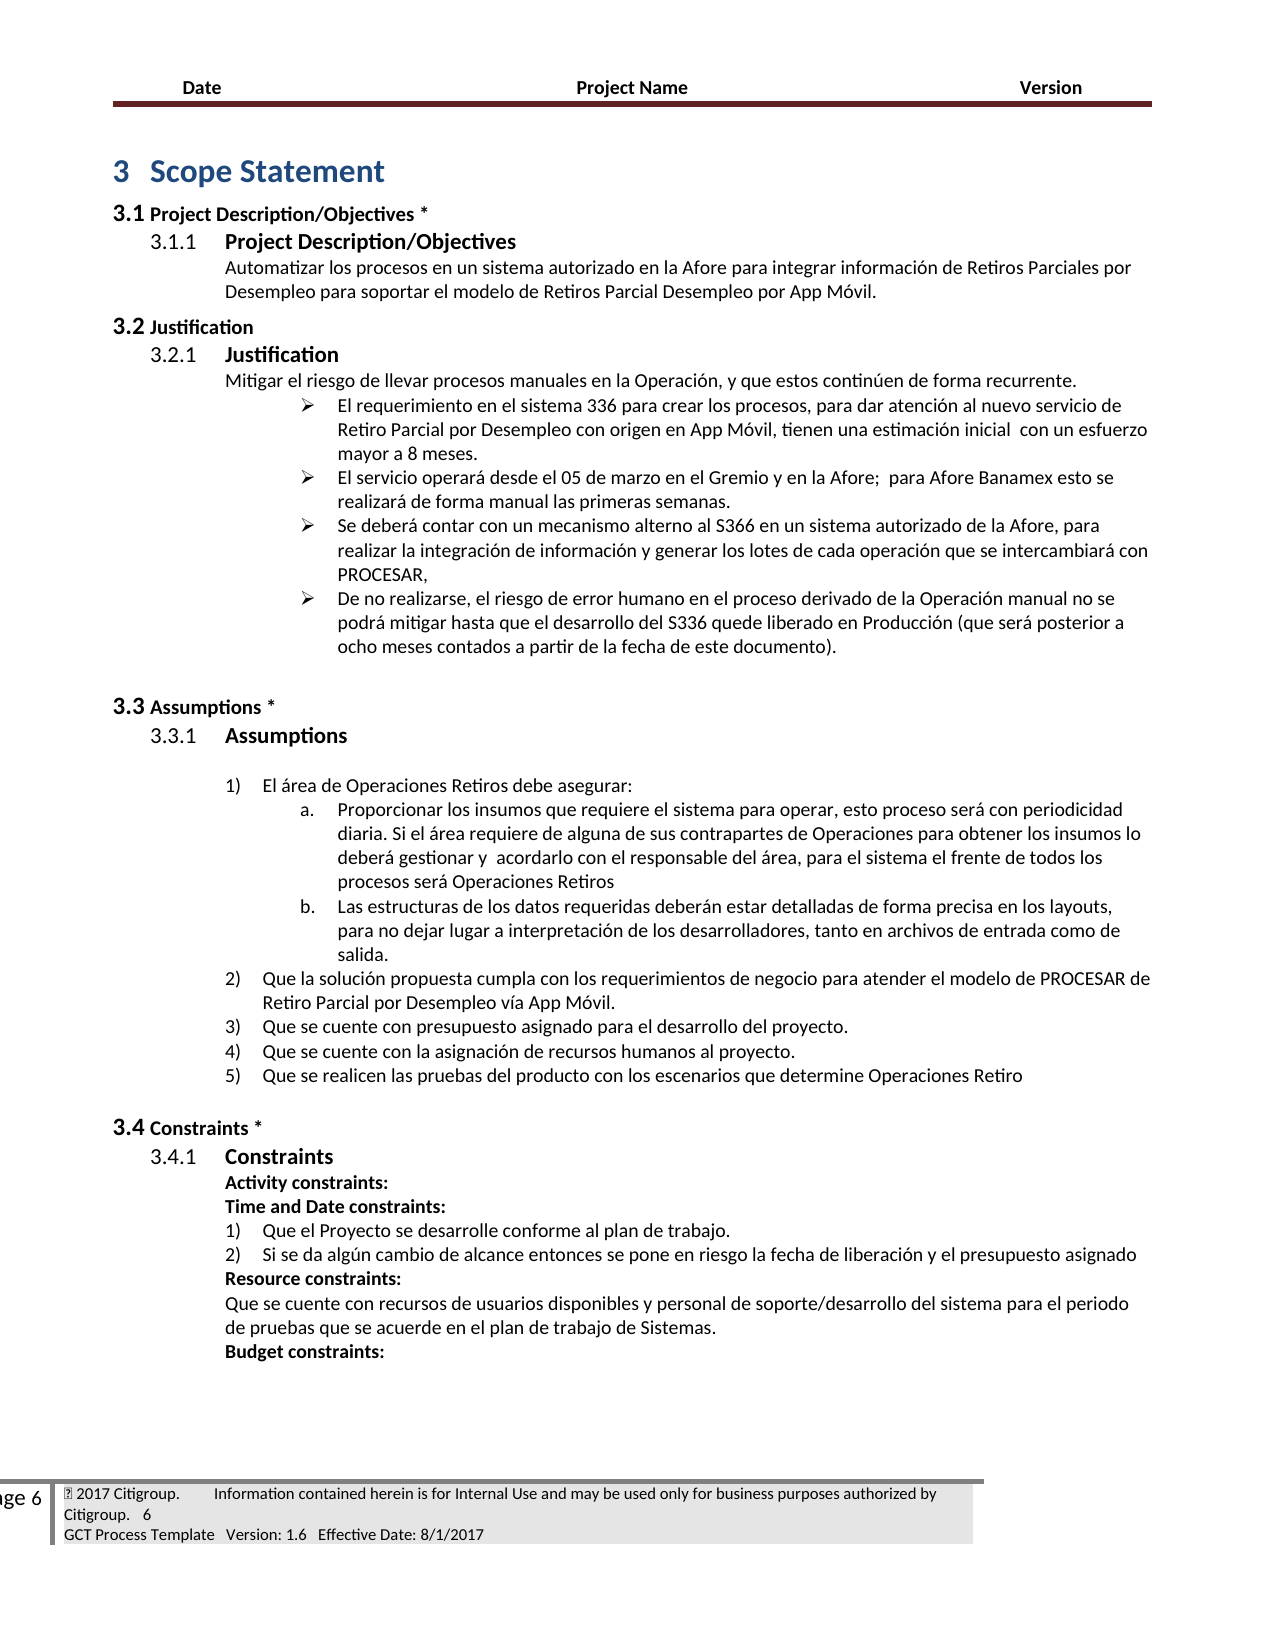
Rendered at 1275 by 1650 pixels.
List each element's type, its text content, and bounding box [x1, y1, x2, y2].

text Budget constraints: [225, 1339, 1152, 1363]
list Constraints [150, 1142, 1152, 1170]
list Project Description/Objectives * [112, 197, 1152, 227]
list Se deberá contar con un mecanismo alterno al S366 en un sistema autorizado de la Afore, para realizar la integración de información y generar los lotes de cada operación que se intercambiará con PROCESAR, [300, 514, 1152, 586]
list Si se da algún cambio de alcance entonces se pone en riesgo la fecha de liberación y el presupuesto asignado [225, 1242, 1152, 1267]
list Assumptions * [112, 690, 1152, 721]
subtitle Scope Statement [112, 150, 1152, 191]
list Constraints * [112, 1111, 1152, 1142]
text Automatizar los procesos en un sistema autorizado en la Afore para integrar información de Retiros Parciales por Desempleo para soportar el modelo de Retiros Parcial Desempleo por App Móvil. [225, 256, 1152, 304]
list El requerimiento en el sistema 336 para crear los procesos, para dar atención al nuevo servicio de Retiro Parcial por Desempleo con origen en App Móvil, tienen una estimación inicial con un esfuerzo mayor a 8 meses. [300, 393, 1152, 465]
list Assumptions [150, 721, 1152, 749]
list Justification [112, 310, 1152, 341]
list Que se cuente con presupuesto asignado para el desarrollo del proyecto. [225, 1015, 1152, 1039]
list Que se realicen las pruebas del producto con los escenarios que determine Operaciones Retiro [225, 1063, 1152, 1087]
list Project Description/Objectives [150, 227, 1152, 256]
text Time and Date constraints: [225, 1194, 1152, 1218]
list Las estructuras de los datos requeridas deberán estar detalladas de forma precisa en los layouts, para no dejar lugar a interpretación de los desarrolladores, tanto en archivos de entrada como de salida. [300, 894, 1152, 966]
text Que se cuente con recursos de usuarios disponibles y personal de soporte/desarrollo del sistema para el periodo de pruebas que se acuerde en el plan de trabajo de Sistemas. [225, 1291, 1152, 1339]
list De no realizarse, el riesgo de error humano en el proceso derivado de la Operación manual no se podrá mitigar hasta que el desarrollo del S336 quede liberado en Producción (que será posterior a ocho meses contados a partir de la fecha de este documento). [300, 586, 1152, 659]
list El área de Operaciones Retiros debe asegurar: [225, 773, 1152, 797]
text Activity constraints: [225, 1170, 1152, 1194]
list Que la solución propuesta cumpla con los requerimientos de negocio para atender el modelo de PROCESAR de Retiro Parcial por Desempleo vía App Móvil. [225, 966, 1152, 1015]
list Que se cuente con la asignación de recursos humanos al proyecto. [225, 1039, 1152, 1063]
text Resource constraints: [225, 1267, 1152, 1291]
list El servicio operará desde el 05 de marzo en el Gremio y en la Afore; para Afore Banamex esto se realizará de forma manual las primeras semanas. [300, 465, 1152, 514]
list Proporcionar los insumos que requiere el sistema para operar, esto proceso será con periodicidad diaria. Si el área requiere de alguna de sus contrapartes de Operaciones para obtener los insumos lo deberá gestionar y acordarlo con el responsable del área, para el sistema el frente de todos los procesos será Operaciones Retiros [300, 797, 1152, 894]
list Justification [150, 341, 1152, 369]
text Mitigar el riesgo de llevar procesos manuales en la Operación, y que estos continúen de forma recurrente. [225, 369, 1152, 393]
list Que el Proyecto se desarrolle conforme al plan de trabajo. [225, 1218, 1152, 1242]
